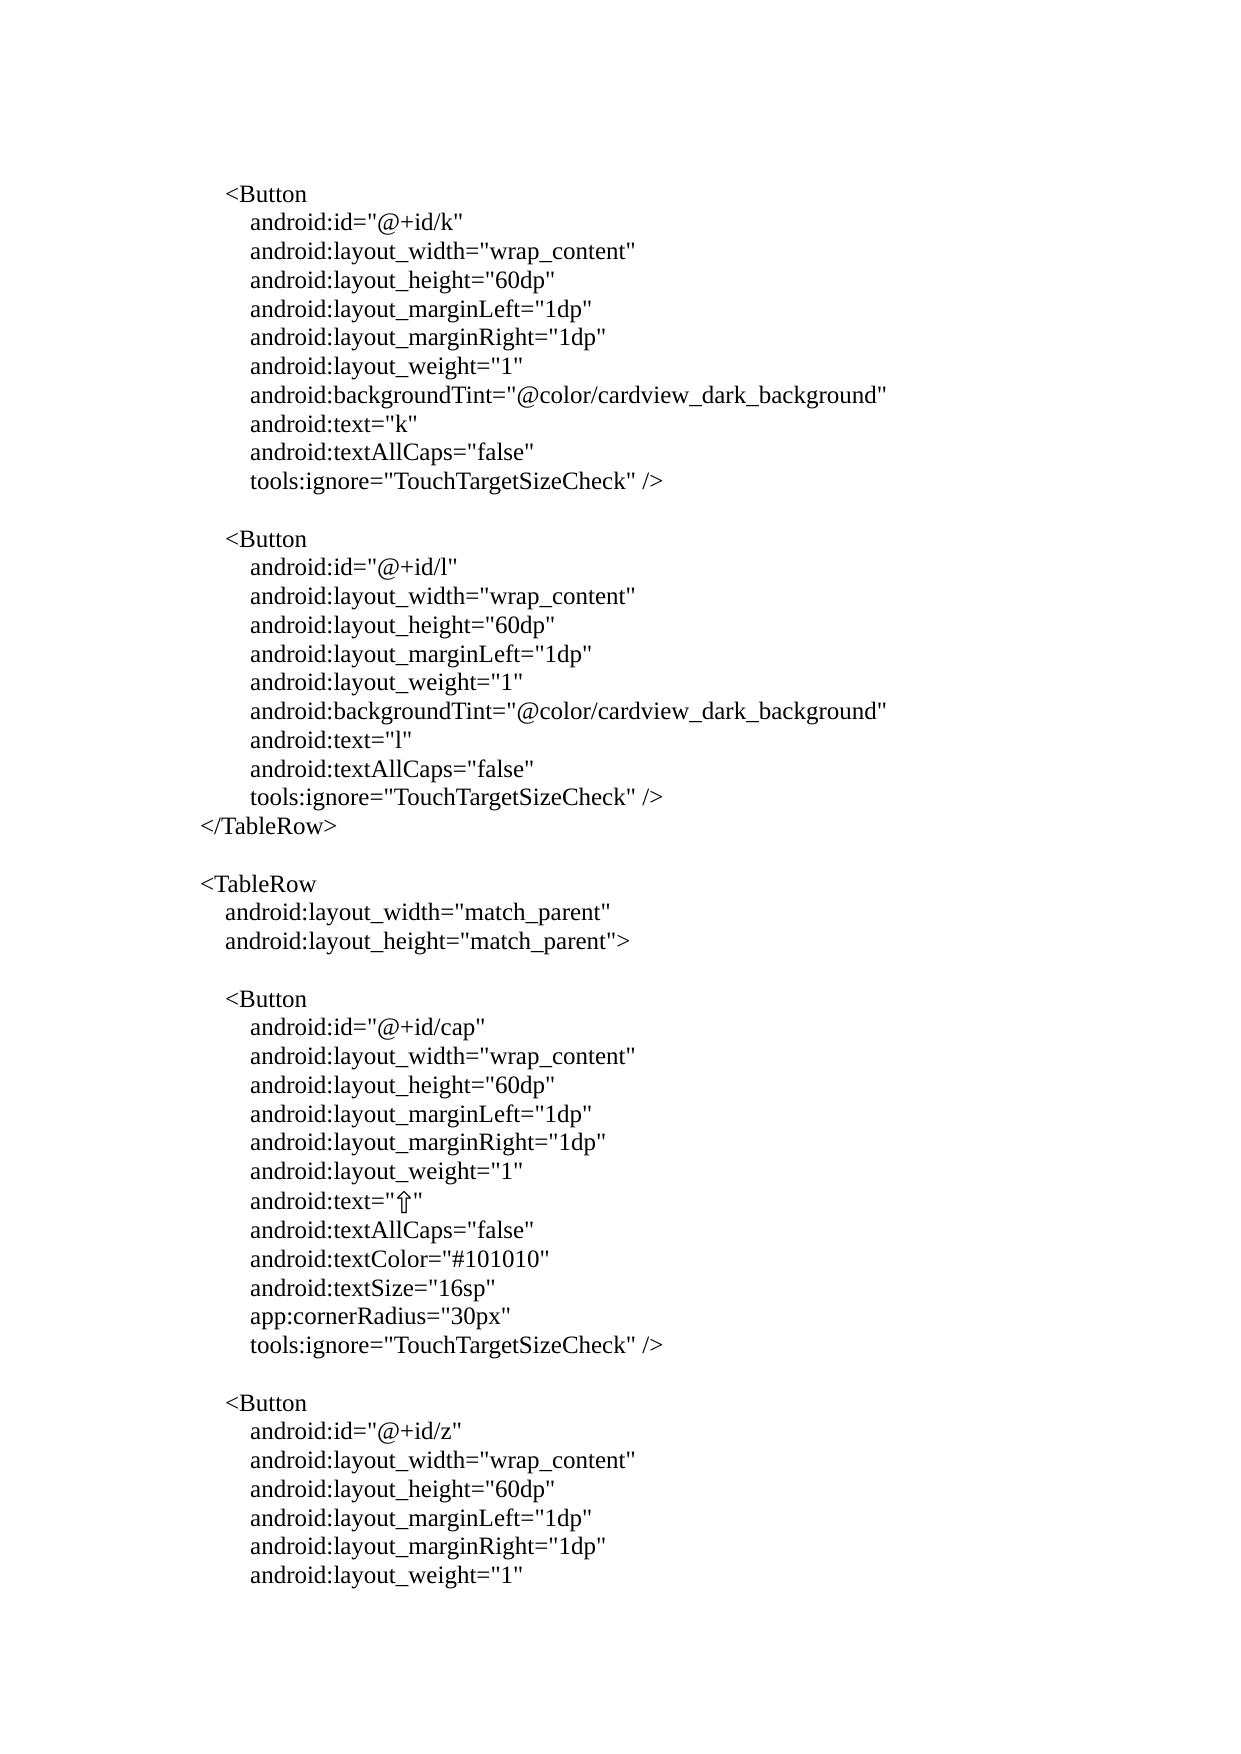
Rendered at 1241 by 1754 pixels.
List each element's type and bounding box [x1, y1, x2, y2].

text [150, 150, 1090, 1589]
